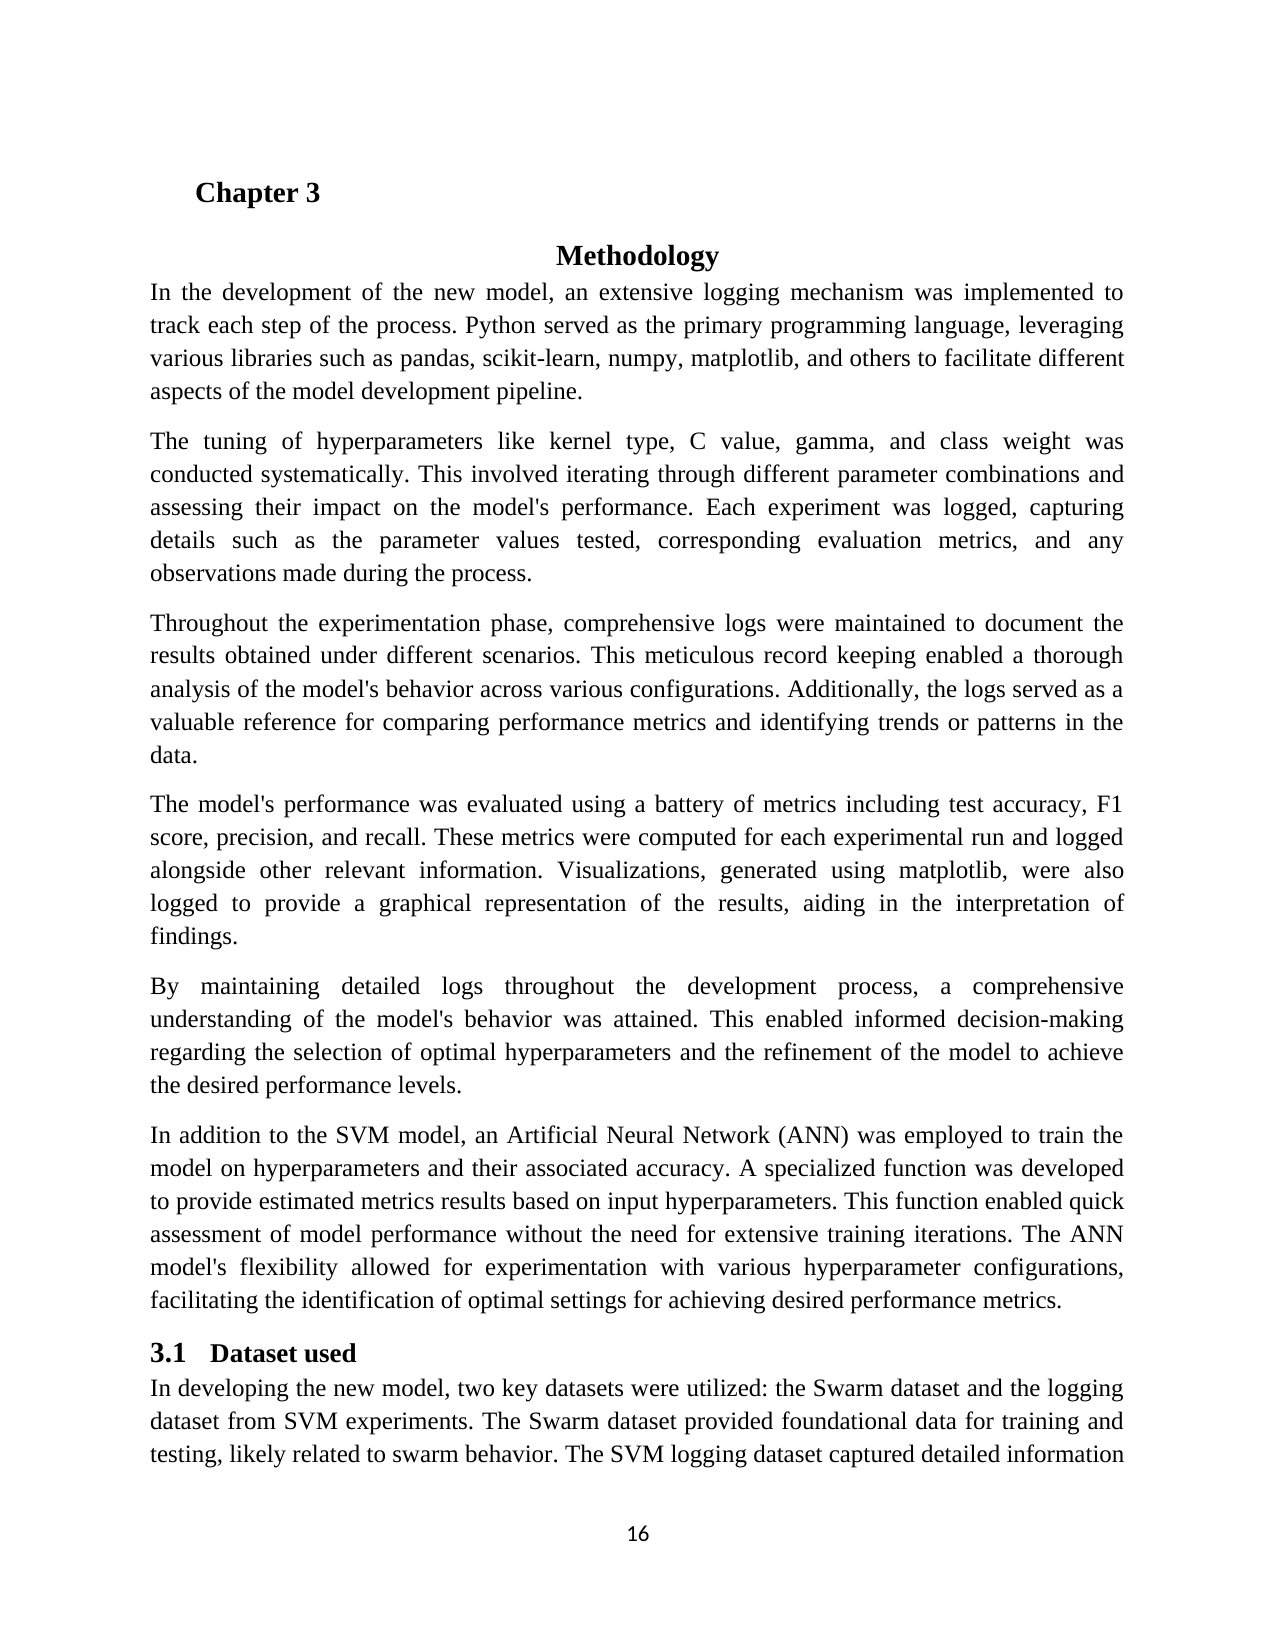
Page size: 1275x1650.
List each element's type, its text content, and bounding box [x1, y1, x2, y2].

text By maintaining detailed logs throughout the development process, a comprehensive understanding of the model's behavior was attained. This enabled informed decision-making regarding the selection of optimal hyperparameters and the refinement of the model to achieve the desired performance levels. [150, 971, 1125, 1099]
text Throughout the experimentation phase, comprehensive logs were maintained to document the results obtained under different scenarios. This meticulous record keeping enabled a thorough analysis of the model's behavior across various configurations. Additionally, the logs served as a valuable reference for comparing performance metrics and identifying trends or patterns in the data. [150, 608, 1125, 768]
text The tuning of hyperparameters like kernel type, C value, gamma, and class weight was conducted systematically. This involved iterating through different parameter combinations and assessing their impact on the model's performance. Each experiment was logged, capturing details such as the parameter values tested, corresponding evaluation metrics, and any observations made during the process. [150, 426, 1125, 587]
text In addition to the SVM model, an Artificial Neural Network (ANN) was employed to train the model on hyperparameters and their associated accuracy. A specialized function was developed to provide estimated metrics results based on input hyperparameters. This function enabled quick assessment of model performance without the need for extensive training iterations. The ANN model's flexibility allowed for experimentation with various hyperparameter configurations, facilitating the identification of optimal settings for achieving desired performance metrics. [150, 1120, 1125, 1314]
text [150, 1373, 1125, 1468]
subtitle Chapter 3 [150, 175, 1125, 208]
text In the development of the new model, an extensive logging mechanism was implemented to track each step of the process. Python served as the primary programming language, leveraging various libraries such as pandas, scikit-learn, numpy, matplotlib, and others to facilitate different aspects of the model development pipeline. [150, 277, 1125, 405]
subtitle Methodology [150, 238, 1125, 272]
subtitle Dataset used [150, 1335, 1125, 1368]
text The model's performance was evaluated using a battery of metrics including test accuracy, F1 score, precision, and recall. These metrics were computed for each experimental run and logged alongside other relevant information. Visualizations, generated using matplotlib, were also logged to provide a graphical representation of the results, aiding in the interpretation of findings. [150, 789, 1125, 950]
